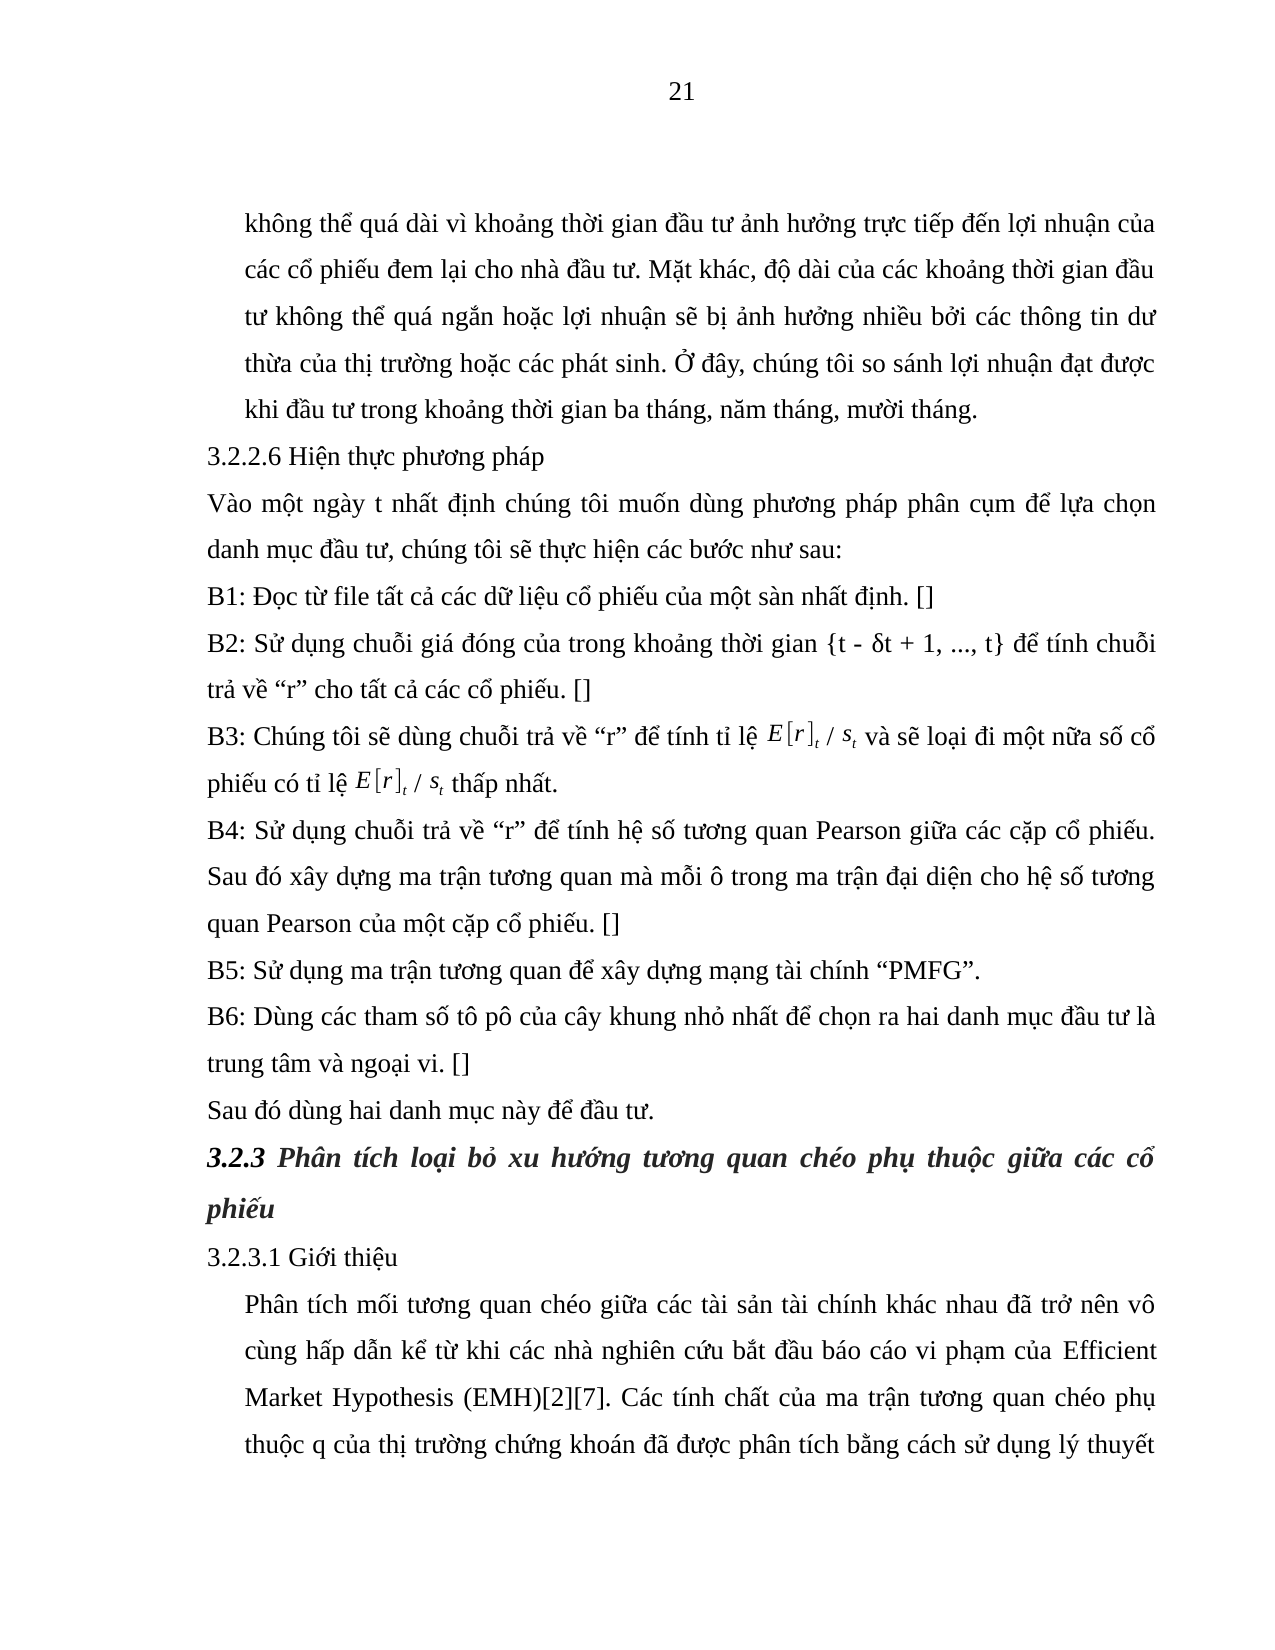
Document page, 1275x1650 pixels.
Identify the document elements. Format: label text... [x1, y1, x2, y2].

text 3.2.3 Phân tích loại bỏ xu hướng tương quan chéo phụ thuộc giữa các cổ phiếu [207, 1141, 1157, 1224]
text B2: Sử dụng chuỗi giá đóng của trong khoảng thời gian {t - δt + 1, ..., t} để tính chuỗi trả về “r” cho tất cả các cổ phiếu. [] [207, 627, 1157, 704]
text B4: Sử dụng chuỗi trả về “r” để tính hệ số tương quan Pearson giữa các cặp cổ phiếu. Sau đó xây dựng ma trận tương quan mà mỗi ô trong ma trận đại diện cho hệ số tương quan Pearson của một cặp cổ phiếu. [] [207, 814, 1157, 938]
text B6: Dùng các tham số tô pô của cây khung nhỏ nhất để chọn ra hai danh mục đầu tư là trung tâm và ngoại vi. [] [207, 1001, 1157, 1078]
text B1: Đọc từ file tất cả các dữ liệu cổ phiếu của một sàn nhất định. [] [207, 580, 1157, 611]
text 3.2.2.6 Hiện thực phương pháp [207, 440, 1157, 471]
text B3: Chúng tôi sẽ dùng chuỗi trả về “r” để tính tỉ lệ / và sẽ loại đi một nữa số cổ phiếu có tỉ lệ / thấp nhất. [207, 720, 1157, 798]
text Vào một ngày t nhất định chúng tôi muốn dùng phương pháp phân cụm để lựa chọn danh mục đầu tư, chúng tôi sẽ thực hiện các bước như sau: [207, 487, 1157, 564]
text B5: Sử dụng ma trận tương quan để xây dựng mạng tài chính “PMFG”. [207, 954, 1157, 985]
text 3.2.3.1 Giới thiệu [207, 1241, 1157, 1272]
text Sau đó dùng hai danh mục này để đầu tư. [207, 1094, 1157, 1125]
